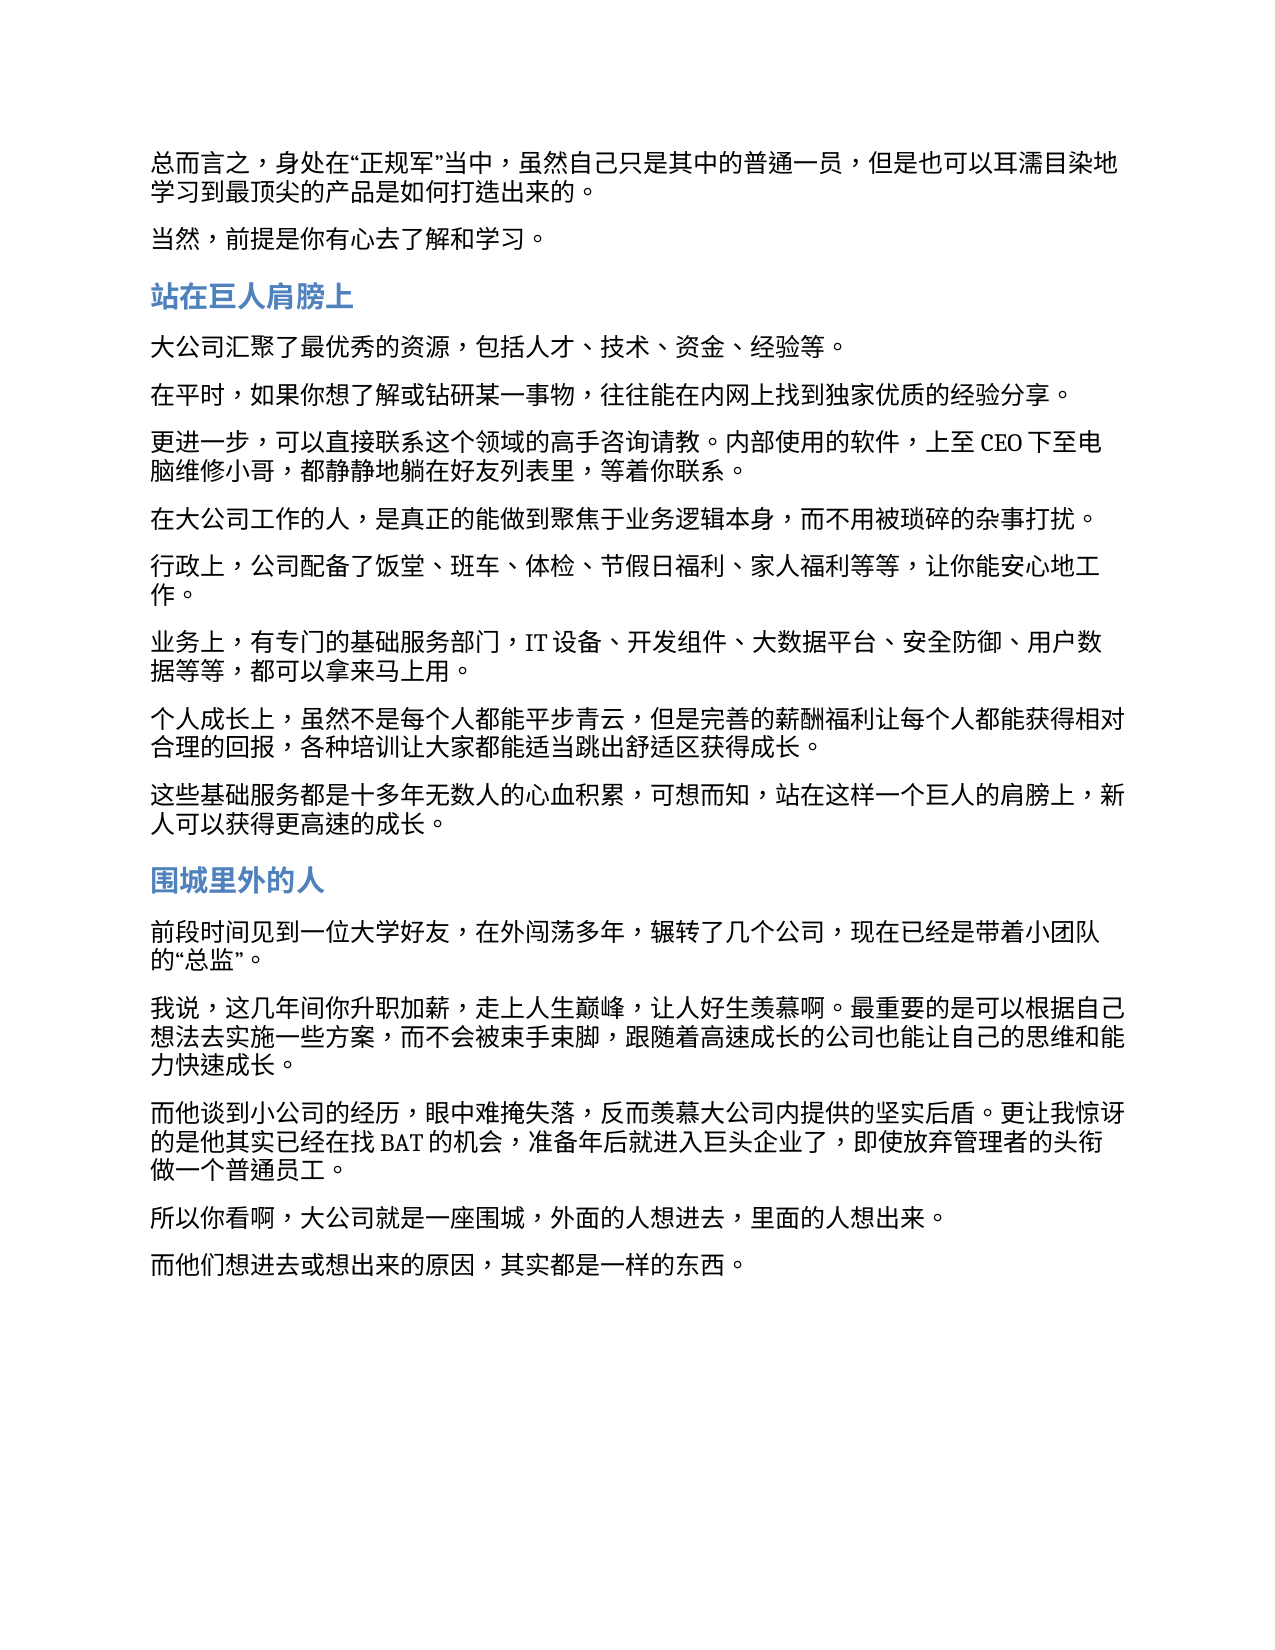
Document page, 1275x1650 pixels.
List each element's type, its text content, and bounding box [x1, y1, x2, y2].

text 当然，前提是你有心去了解和学习。 [150, 226, 1125, 255]
subtitle 围城里外的人 [150, 860, 1125, 900]
text 前段时间见到一位大学好友，在外闯荡多年，辗转了几个公司，现在已经是带着小团队的“总监”。 [150, 918, 1125, 976]
text 个人成长上，虽然不是每个人都能平步青云，但是完善的薪酬福利让每个人都能获得相对合理的回报，各种培训让大家都能适当跳出舒适区获得成长。 [150, 706, 1125, 763]
text 这些基础服务都是十多年无数人的心血积累，可想而知，站在这样一个巨人的肩膀上，新人可以获得更高速的成长。 [150, 782, 1125, 839]
text 总而言之，身处在“正规军”当中，虽然自己只是其中的普通一员，但是也可以耳濡目染地学习到最顶尖的产品是如何打造出来的。 [150, 150, 1125, 207]
text 行政上，公司配备了饭堂、班车、体检、节假日福利、家人福利等等，让你能安心地工作。 [150, 553, 1125, 611]
text 在平时，如果你想了解或钻研某一事物，往往能在内网上找到独家优质的经验分享。 [150, 382, 1125, 411]
text 在大公司工作的人，是真正的能做到聚焦于业务逻辑本身，而不用被琐碎的杂事打扰。 [150, 506, 1125, 534]
text 所以你看啊，大公司就是一座围城，外面的人想进去，里面的人想出来。 [150, 1205, 1125, 1233]
subtitle 站在巨人肩膀上 [150, 276, 1125, 316]
text 而他谈到小公司的经历，眼中难掩失落，反而羡慕大公司内提供的坚实后盾。更让我惊讶的是他其实已经在找BAT的机会，准备年后就进入巨头企业了，即使放弃管理者的头衔做一个普通员工。 [150, 1100, 1125, 1186]
text 更进一步，可以直接联系这个领域的高手咨询请教。内部使用的软件，上至 CEO 下至电脑维修小哥，都静静地躺在好友列表里，等着你联系。 [150, 429, 1125, 487]
text 业务上，有专门的基础服务部门，IT设备、开发组件、大数据平台、安全防御、用户数据等等，都可以拿来马上用。 [150, 629, 1125, 687]
text 大公司汇聚了最优秀的资源，包括人才、技术、资金、经验等。 [150, 334, 1125, 363]
text 我说，这几年间你升职加薪，走上人生巅峰，让人好生羡慕啊。最重要的是可以根据自己想法去实施一些方案，而不会被束手束脚，跟随着高速成长的公司也能让自己的思维和能力快速成长。 [150, 995, 1125, 1081]
text 而他们想进去或想出来的原因，其实都是一样的东西。 [150, 1252, 1125, 1281]
